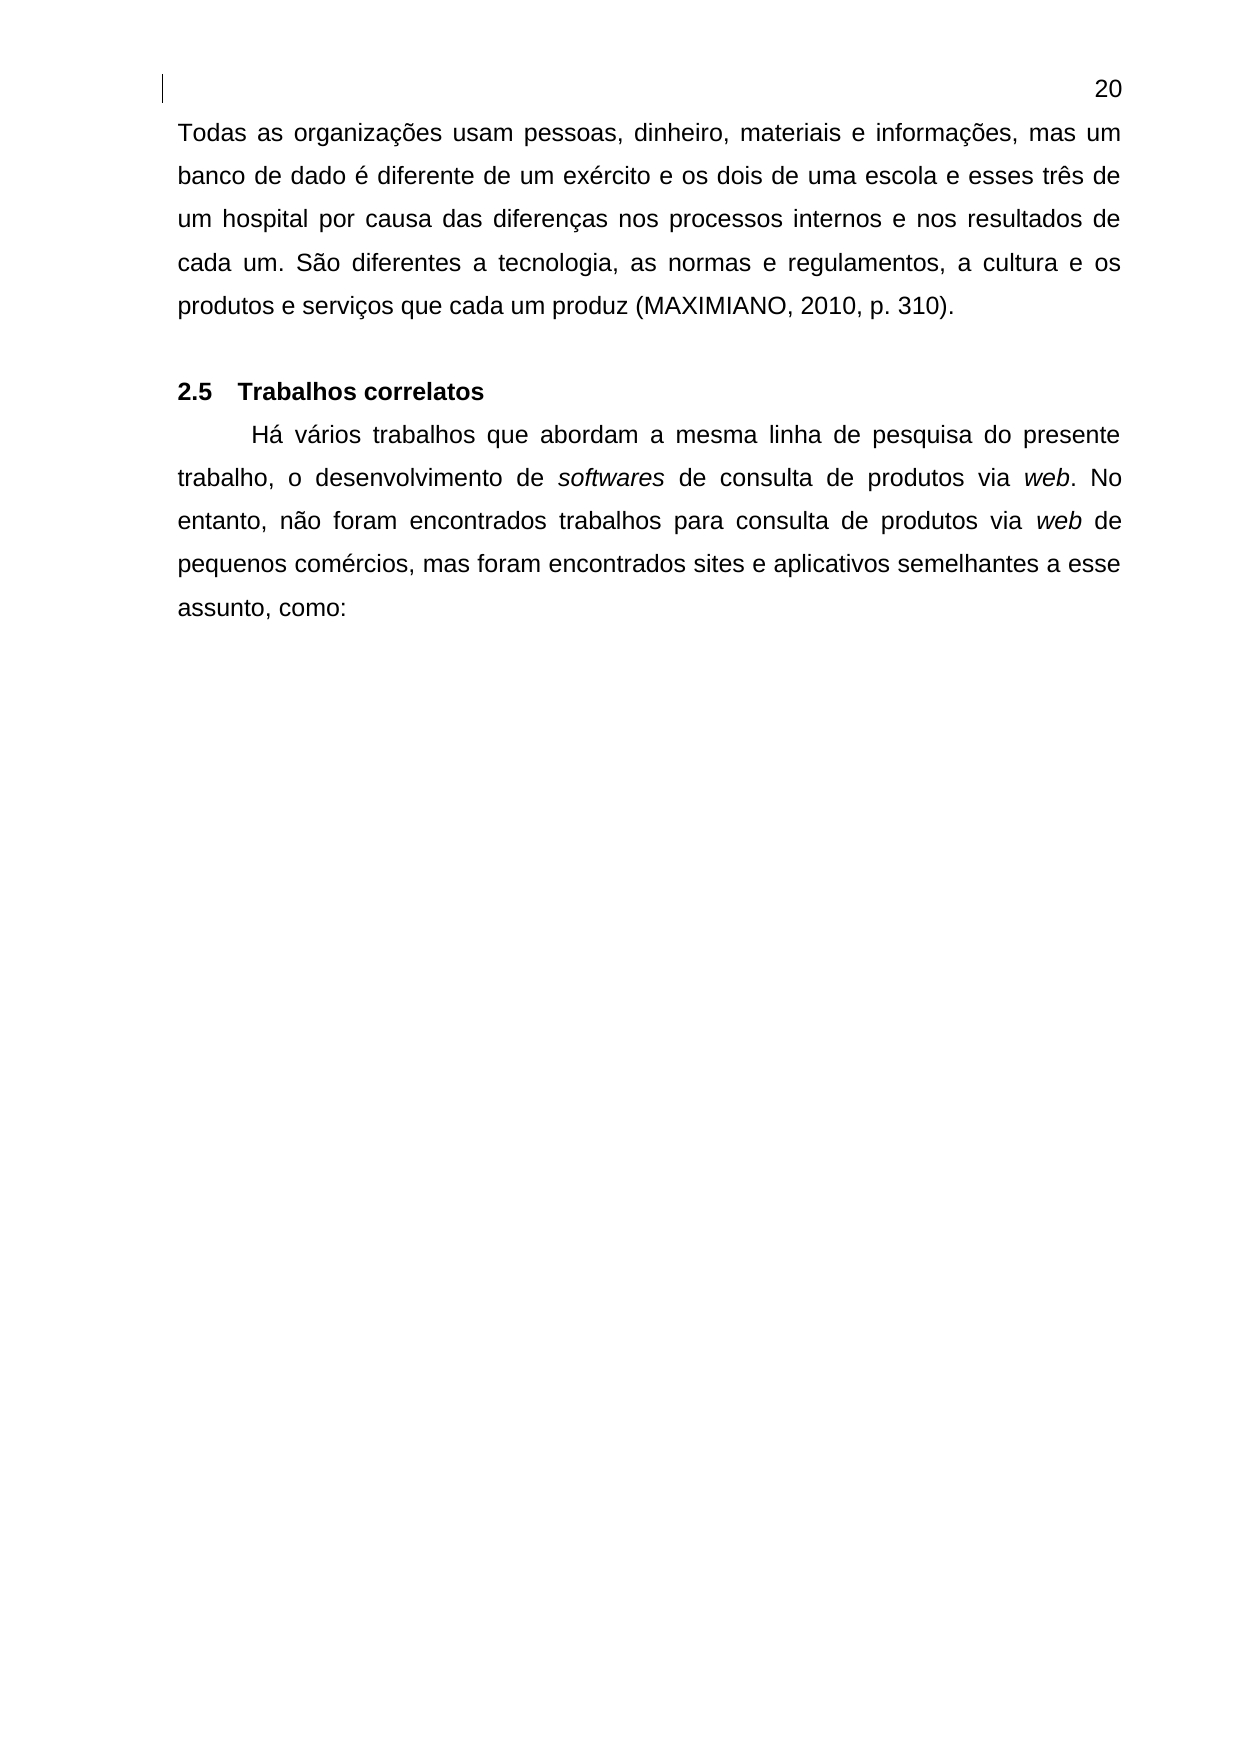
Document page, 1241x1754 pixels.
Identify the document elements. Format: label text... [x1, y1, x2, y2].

subtitle Trabalhos correlatos [177, 377, 1122, 406]
text Há vários trabalhos que abordam a mesma linha de pesquisa do presente trabalho, o desenvolvimento de softwares de consulta de produtos via web. No entanto, não foram encontrados trabalhos para consulta de produtos via web de pequenos comércios, mas foram encontrados sites e aplicativos semelhantes a esse assunto, como: [177, 420, 1122, 621]
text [177, 118, 1122, 319]
